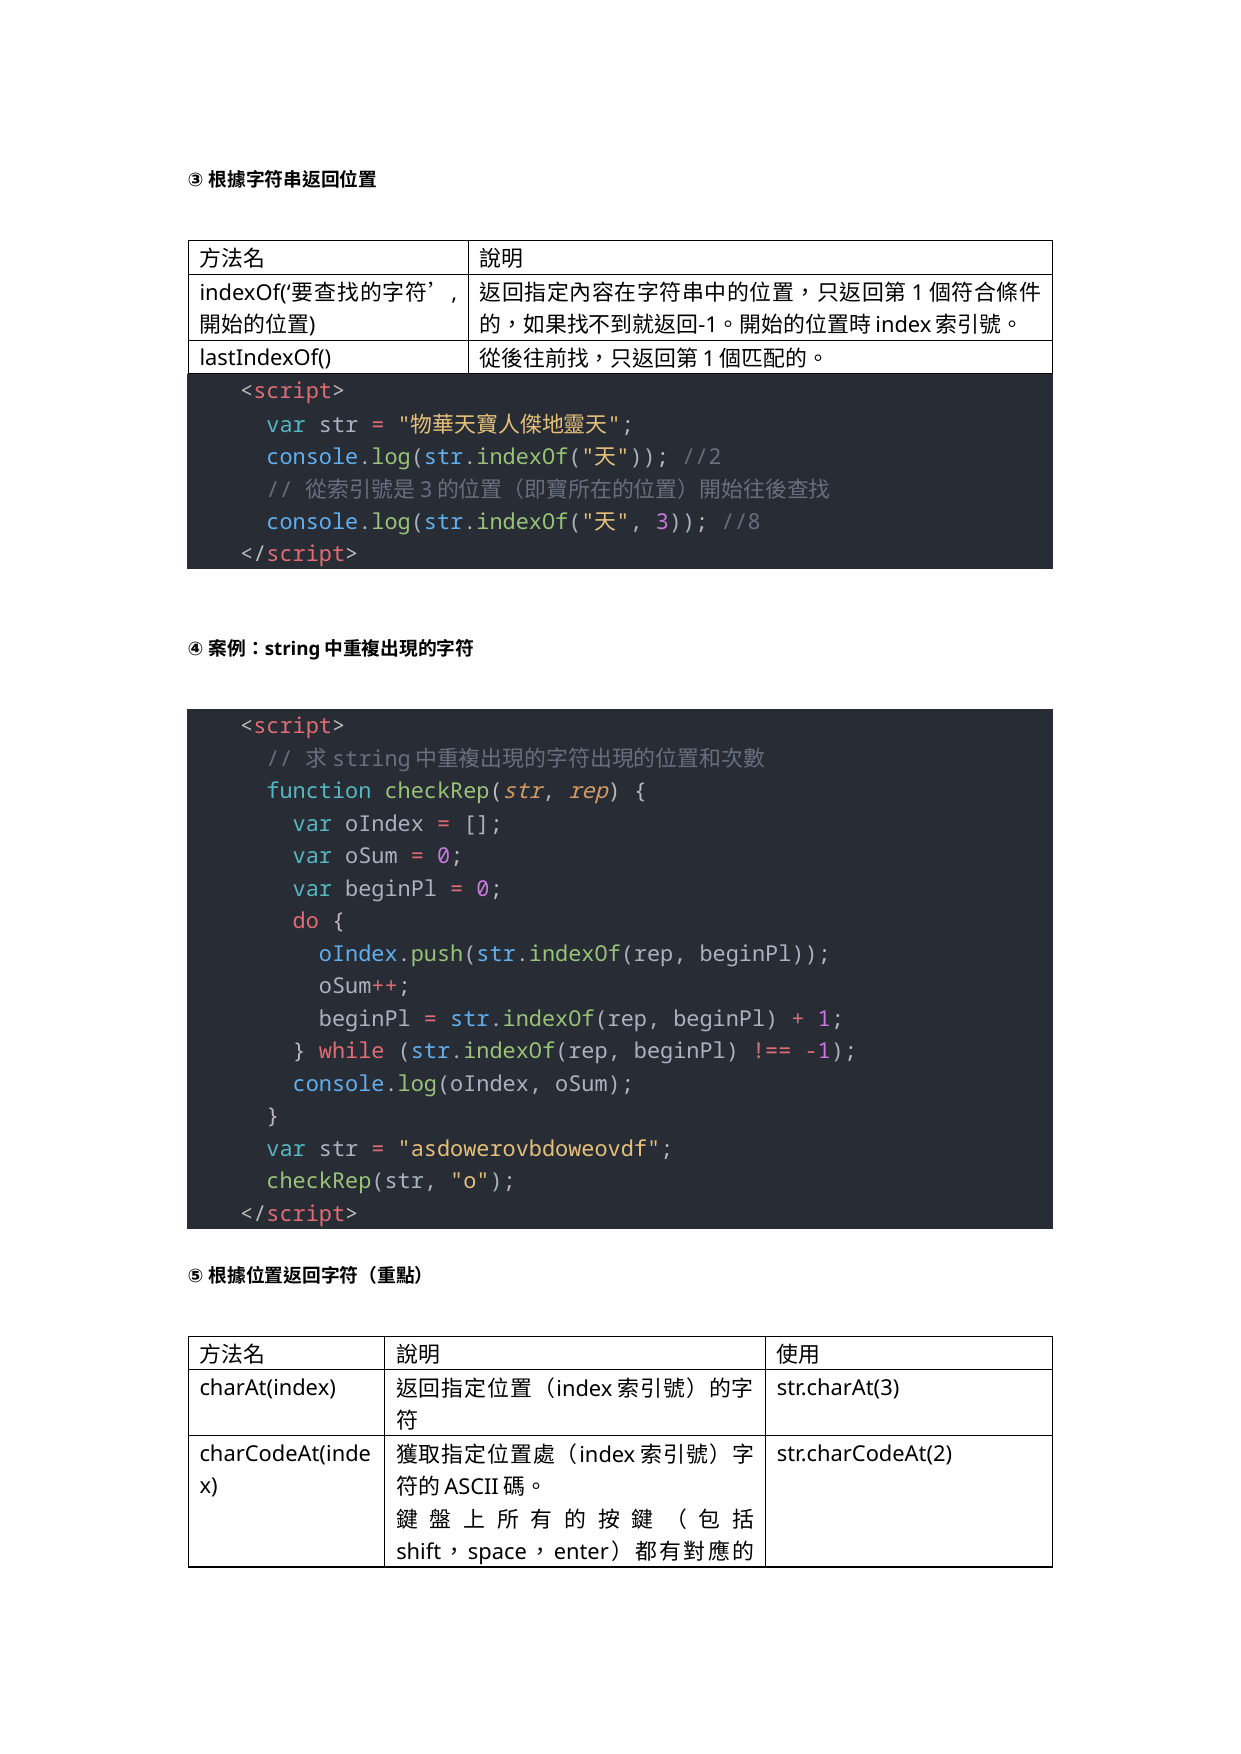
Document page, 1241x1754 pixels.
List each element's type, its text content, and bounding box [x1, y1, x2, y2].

text beginPl = str.indexOf(rep, beginPl) + 1; [187, 1001, 1053, 1034]
text } [187, 1099, 1053, 1131]
subtitle ③ 根據字符串返回位置 [187, 162, 1053, 194]
text oSum++; [187, 969, 1053, 1001]
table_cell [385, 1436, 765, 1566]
text function checkRep(str, rep) { [187, 774, 1053, 806]
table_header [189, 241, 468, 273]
text do { [187, 904, 1053, 936]
subtitle ④ 案例：string中重複出現的字符 [187, 631, 1053, 663]
text console.log(str.indexOf("天", 3)); //8 [187, 504, 1053, 537]
text // 求string中重複出現的字符出現的位置和次數 [187, 741, 1053, 774]
text <script> [187, 709, 1053, 741]
text console.log(oIndex, oSum); [187, 1066, 1053, 1099]
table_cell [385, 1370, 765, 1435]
text checkRep(str, "o"); [187, 1164, 1053, 1196]
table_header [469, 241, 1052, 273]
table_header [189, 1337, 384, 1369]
text var str = "asdowerovbdoweovdf"; [187, 1131, 1053, 1164]
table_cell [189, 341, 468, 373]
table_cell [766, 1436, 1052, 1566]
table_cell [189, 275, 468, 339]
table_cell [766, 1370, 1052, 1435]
text oIndex.push(str.indexOf(rep, beginPl)); [187, 936, 1053, 969]
text </script> [187, 537, 1053, 569]
subtitle ⑤ 根據位置返回字符（重點） [187, 1258, 1053, 1290]
text } while (str.indexOf(rep, beginPl) !== -1); [187, 1034, 1053, 1066]
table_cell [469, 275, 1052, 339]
text <script> [187, 374, 1053, 407]
text console.log(str.indexOf("天")); //2 [187, 439, 1053, 472]
text var str = "物華天寶人傑地靈天"; [187, 407, 1053, 439]
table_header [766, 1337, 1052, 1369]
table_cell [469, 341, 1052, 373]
text var oIndex = []; [187, 806, 1053, 839]
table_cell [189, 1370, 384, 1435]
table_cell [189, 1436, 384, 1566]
text </script> [187, 1196, 1053, 1229]
text // 從索引號是3的位置（即寶所在的位置）開始往後查找 [187, 472, 1053, 504]
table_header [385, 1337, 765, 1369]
text var beginPl = 0; [187, 871, 1053, 904]
text var oSum = 0; [187, 839, 1053, 871]
